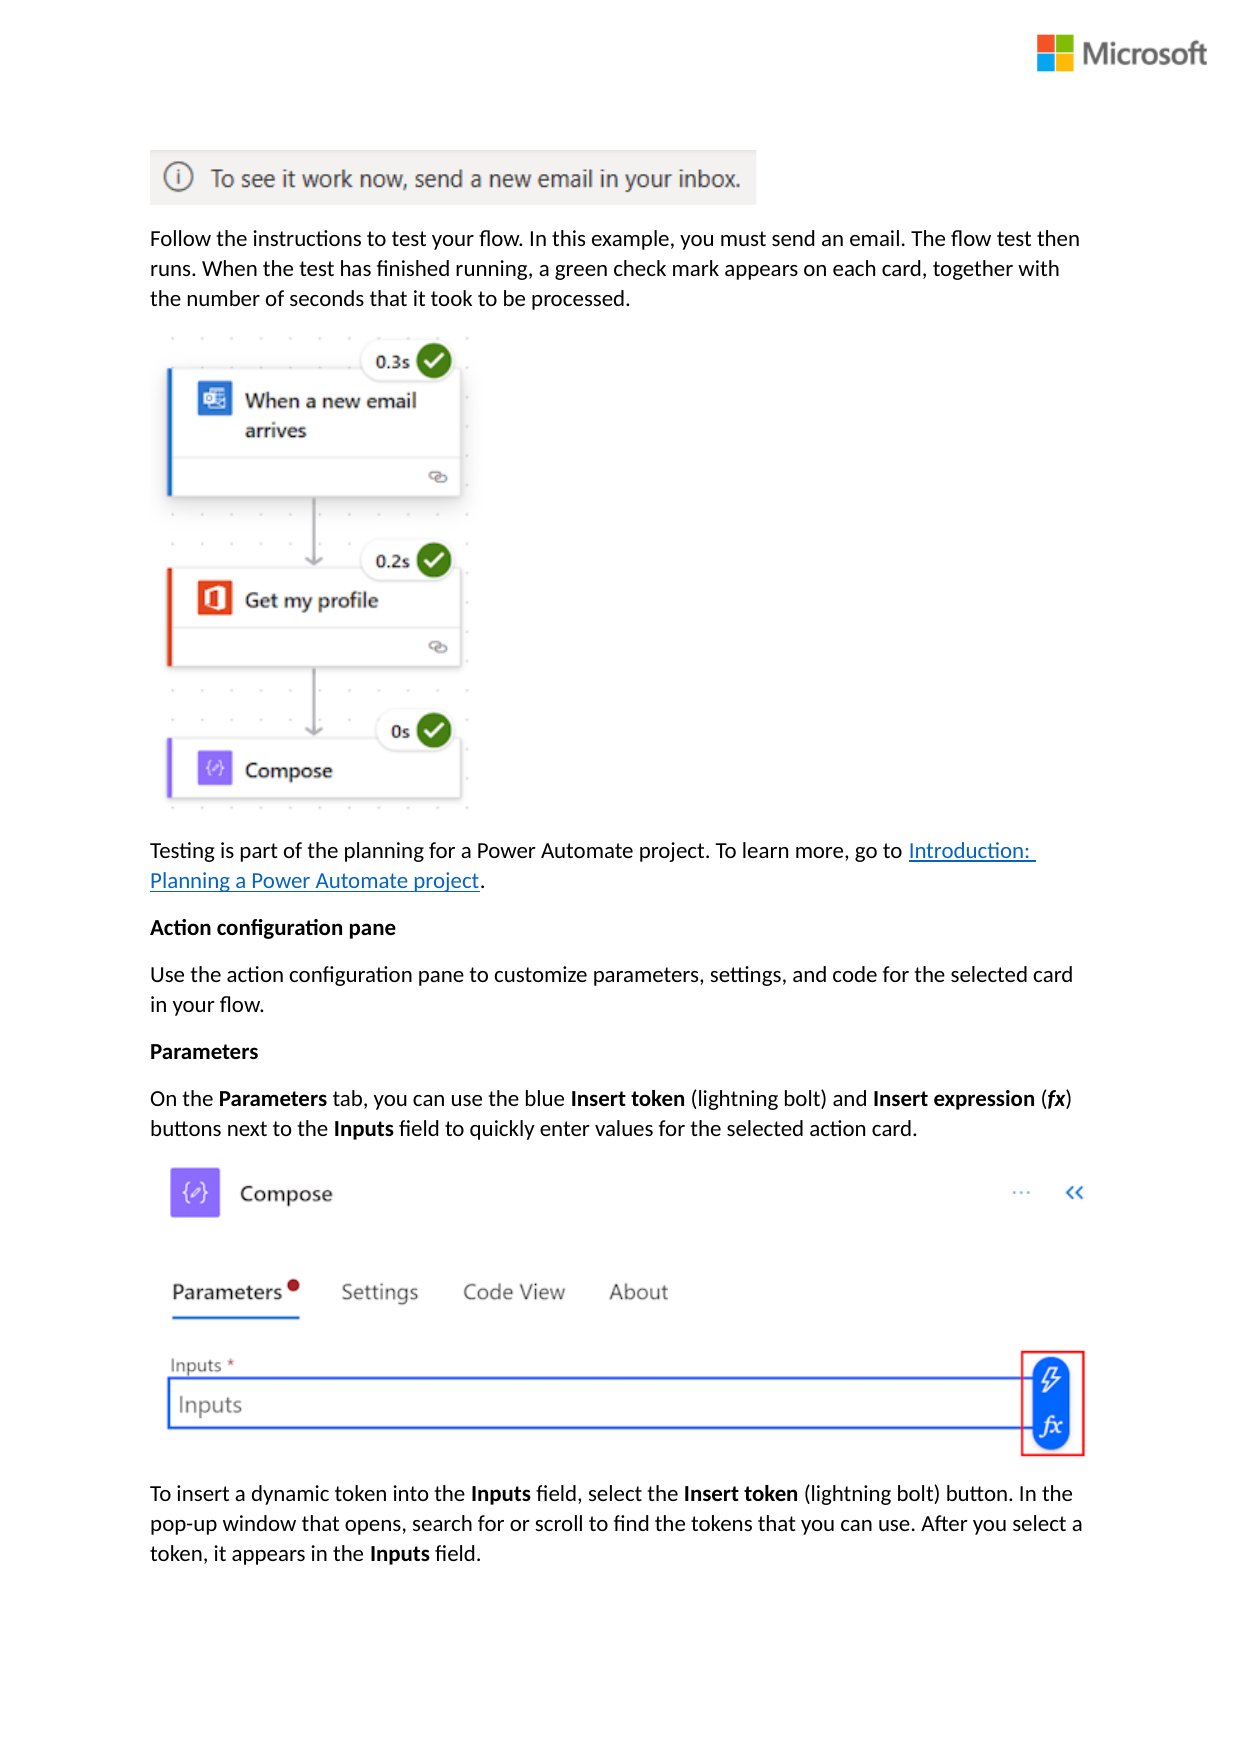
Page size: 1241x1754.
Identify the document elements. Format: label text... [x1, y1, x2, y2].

picture [1026, 21, 1222, 84]
picture [150, 331, 482, 818]
text Action configuration pane [150, 913, 1090, 941]
text Testing is part of the planning for a Power Automate project. To learn more, go to Introduction: Planning a Power Automate project. [150, 836, 1090, 894]
text Use the action configuration pane to customize parameters, settings, and code for the selected card in your flow. [150, 960, 1090, 1018]
text To insert a dynamic token into the Inputs field, select the Insert token (lightning bolt) button. In the pop-up window that opens, search for or scroll to find the tokens that you can use. After you select a token, it appears in the Inputs field. [150, 1479, 1090, 1567]
text Parameters [150, 1037, 1090, 1065]
picture [150, 1161, 1091, 1460]
text Follow the instructions to test your flow. In this example, you must send an email. The flow test then runs. When the test has finished running, a green check mark appears on each card, together with the number of seconds that it took to be processed. [150, 224, 1090, 312]
text On the Parameters tab, you can use the blue Insert token (lightning bolt) and Insert expression (fx) buttons next to the Inputs field to quickly enter values for the selected action card. [150, 1084, 1090, 1142]
picture [150, 150, 757, 205]
